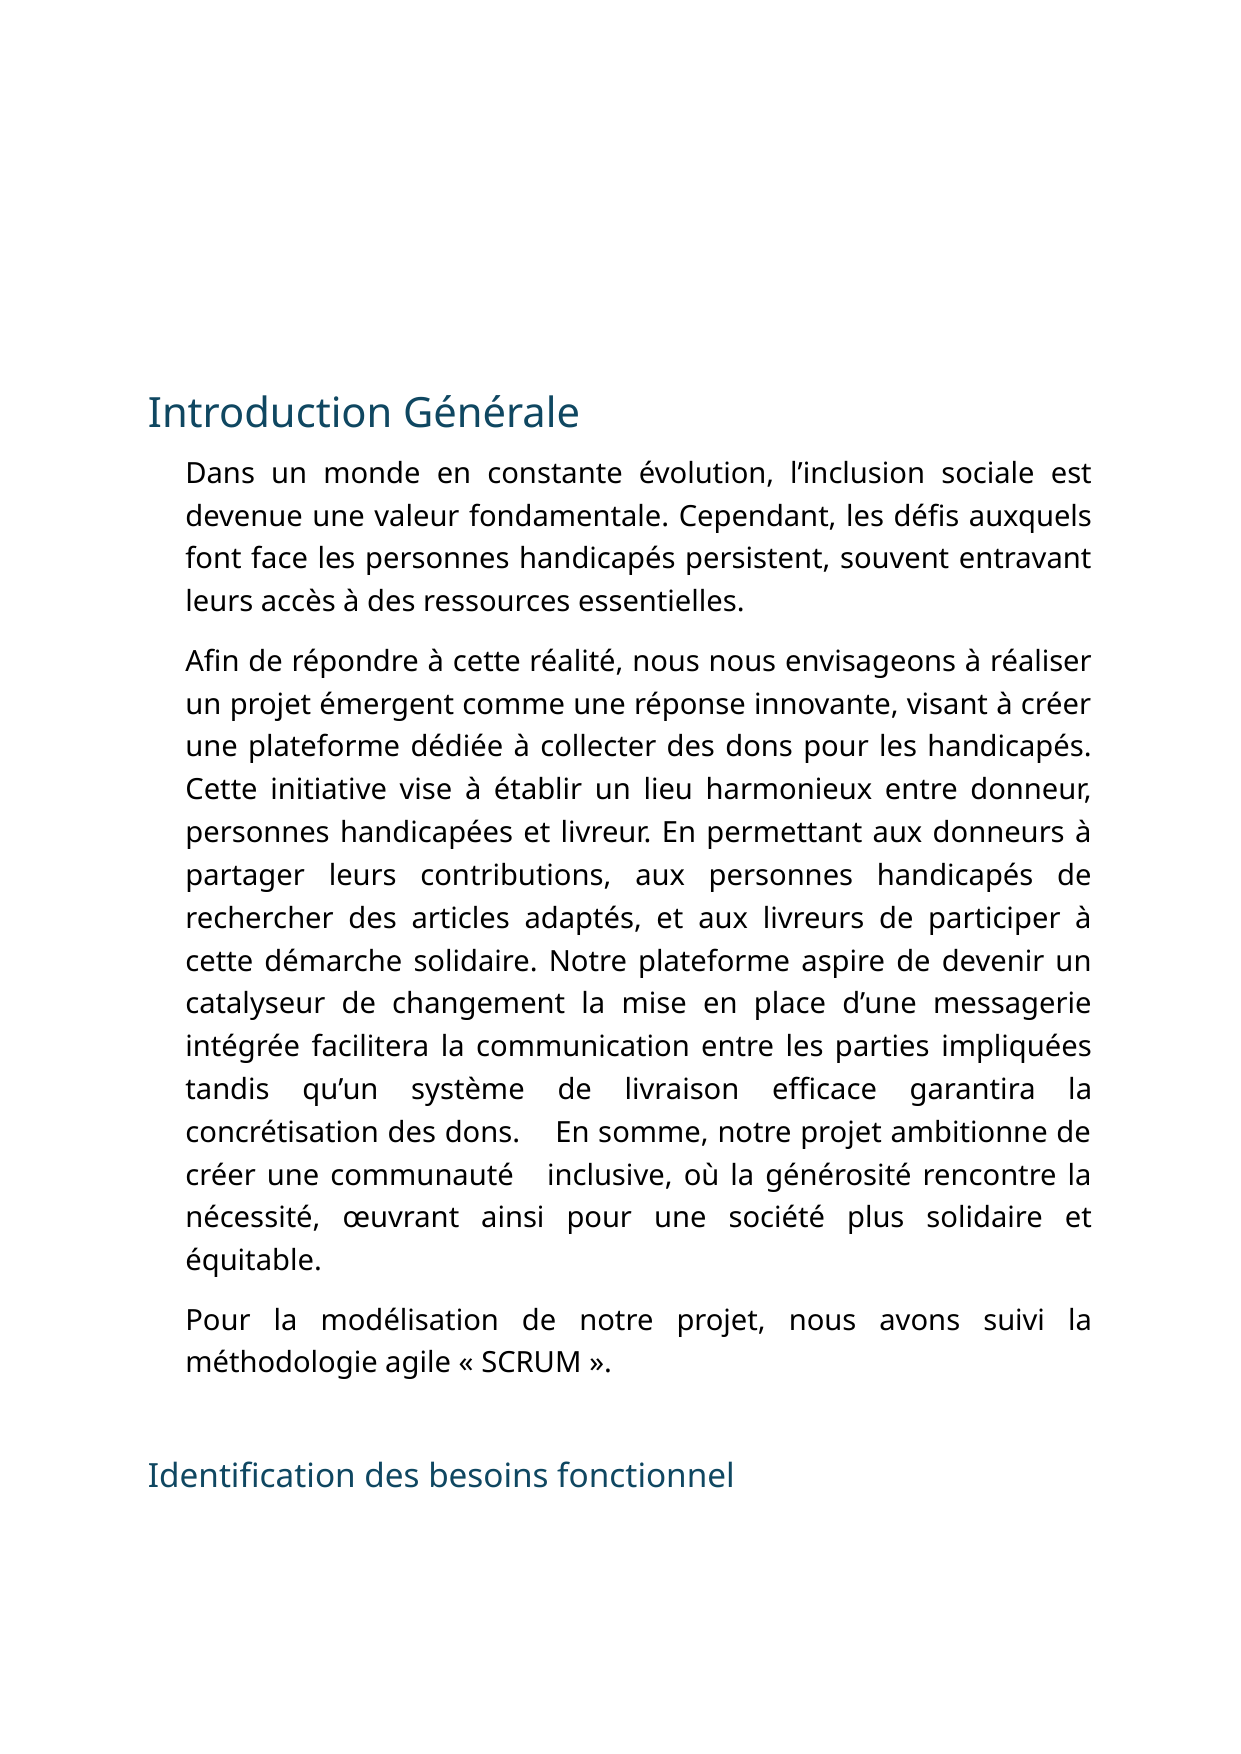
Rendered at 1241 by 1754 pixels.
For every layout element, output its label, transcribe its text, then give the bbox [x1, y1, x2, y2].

text Afin de répondre à cette réalité, nous nous envisageons à réaliser un projet émergent comme une réponse innovante, visant à créer une plateforme dédiée à collecter des dons pour les handicapés. Cette initiative vise à établir un lieu harmonieux entre donneur, personnes handicapées et livreur. En permettant aux donneurs à partager leurs contributions, aux personnes handicapés de rechercher des articles adaptés, et aux livreurs de participer à cette démarche solidaire. Notre plateforme aspire de devenir un catalyseur de changement la mise en place d’une messagerie intégrée facilitera la communication entre les parties impliquées tandis qu’un système de livraison efficace garantira la concrétisation des dons. En somme, notre projet ambitionne de créer une communauté inclusive, où la générosité rencontre la nécessité, œuvrant ainsi pour une société plus solidaire et équitable. [185, 640, 1093, 1279]
subtitle Introduction Générale [148, 383, 1093, 439]
text Dans un monde en constante évolution, l’inclusion sociale est devenue une valeur fondamentale. Cependant, les défis auxquels font face les personnes handicapés persistent, souvent entravant leurs accès à des ressources essentielles. [185, 452, 1093, 620]
text Identification des besoins fonctionnel [148, 1452, 1093, 1497]
text Pour la modélisation de notre projet, nous avons suivi la méthodologie agile « SCRUM ». [185, 1299, 1093, 1381]
